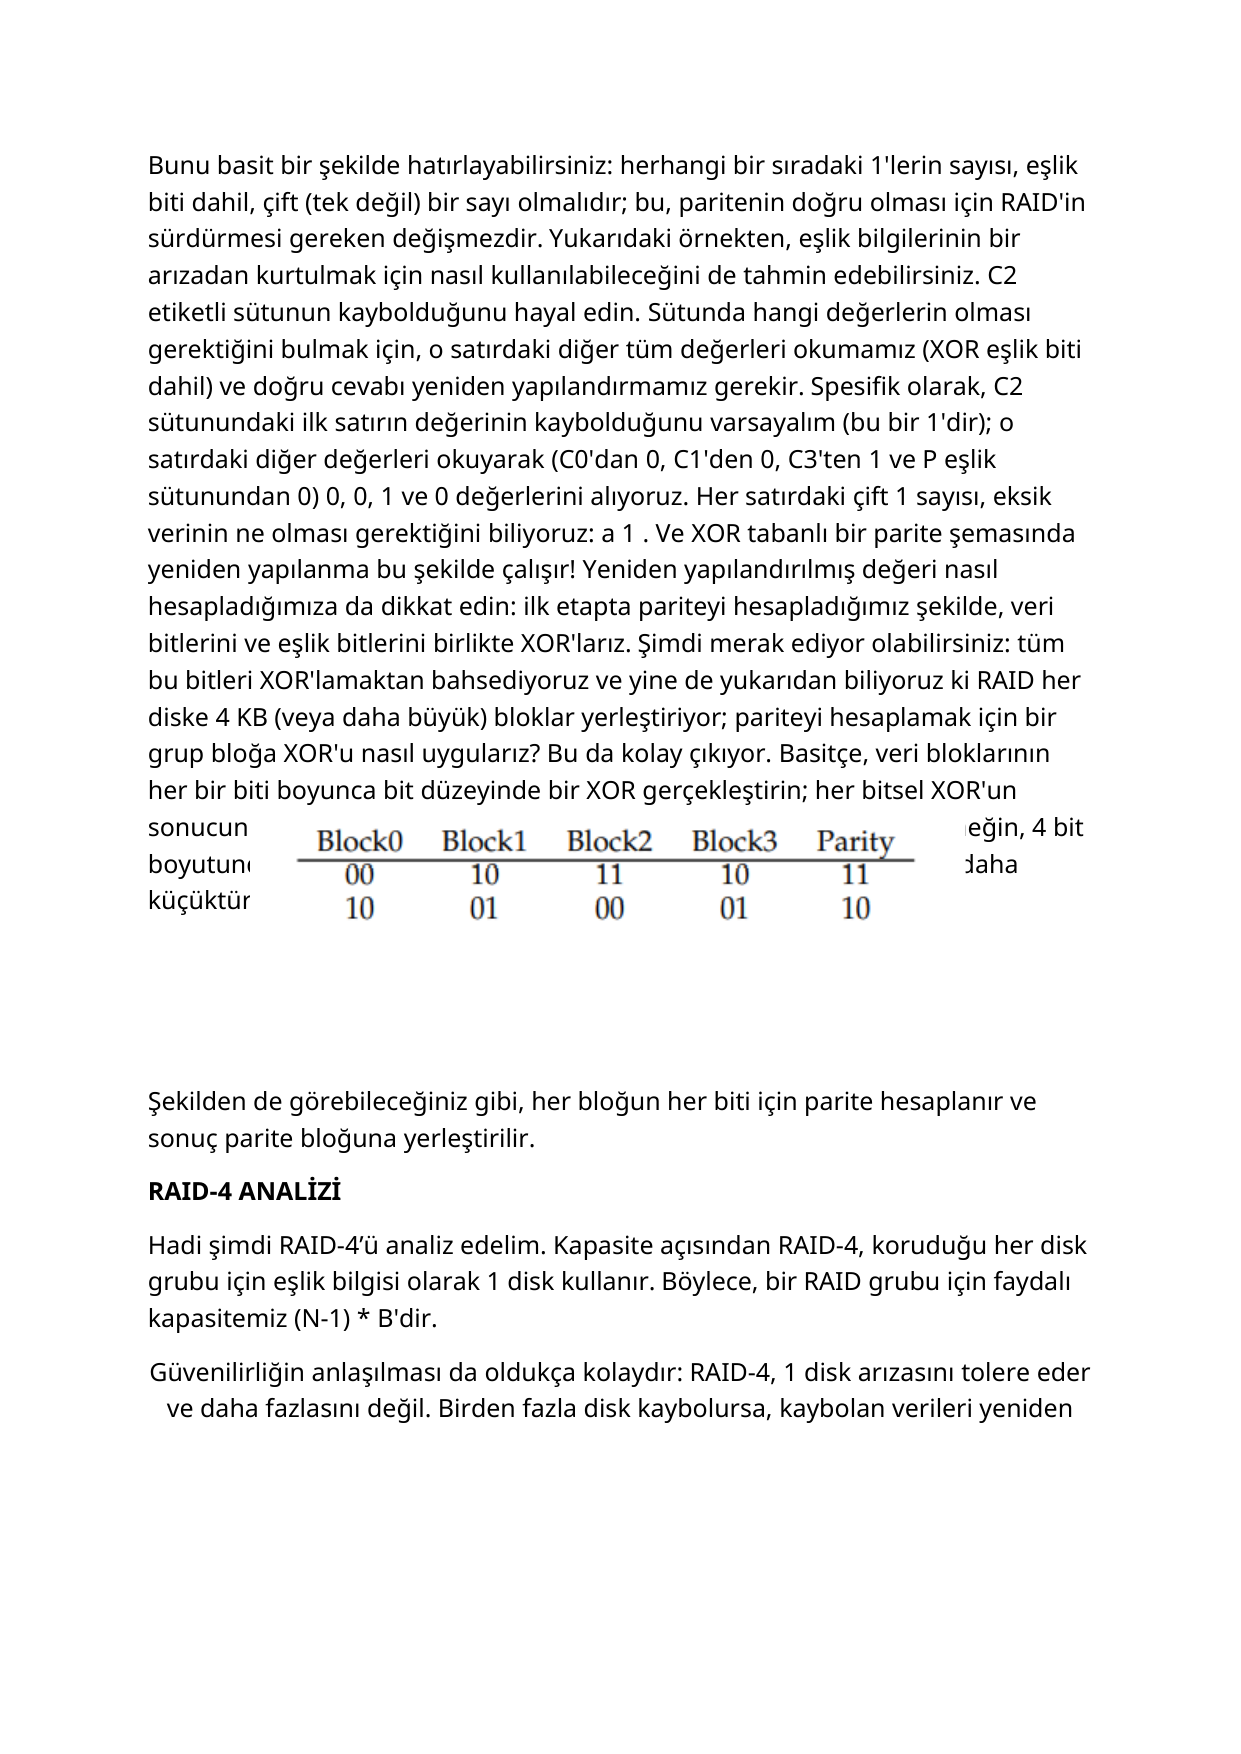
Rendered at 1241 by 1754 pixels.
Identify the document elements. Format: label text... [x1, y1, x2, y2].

text RAID-4 ANALİZİ [148, 1174, 1093, 1208]
text Hadi şimdi RAID-4’ü analiz edelim. Kapasite açısından RAID-4, koruduğu her disk grubu için eşlik bilgisi olarak 1 disk kullanır. Böylece, bir RAID grubu için faydalı kapasitemiz (N-1) * B'dir. [148, 1227, 1093, 1335]
text Şekilden de görebileceğiniz gibi, her bloğun her biti için parite hesaplanır ve sonuç parite bloğuna yerleştirilir. [148, 1084, 1093, 1154]
text Bunu basit bir şekilde hatırlayabilirsiniz: herhangi bir sıradaki 1'lerin sayısı, eşlik biti dahil, çift (tek değil) bir sayı olmalıdır; bu, paritenin doğru olması için RAID'in sürdürmesi gereken değişmezdir. Yukarıdaki örnekten, eşlik bilgilerinin bir arızadan kurtulmak için nasıl kullanılabileceğini de tahmin edebilirsiniz. C2 etiketli sütunun kaybolduğunu hayal edin. Sütunda hangi değerlerin olması gerektiğini bulmak için, o satırdaki diğer tüm değerleri okumamız (XOR eşlik biti dahil) ve doğru cevabı yeniden yapılandırmamız gerekir. Spesifik olarak, C2 sütunundaki ilk satırın değerinin kaybolduğunu varsayalım (bu bir 1'dir); o satırdaki diğer değerleri okuyarak (C0'dan 0, C1'den 0, C3'ten 1 ve P eşlik sütunundan 0) 0, 0, 1 ve 0 değerlerini alıyoruz. Her satırdaki çift 1 sayısı, eksik verinin ne olması gerektiğini biliyoruz: a 1 . Ve XOR tabanlı bir parite şemasında yeniden yapılanma bu şekilde çalışır! Yeniden yapılandırılmış değeri nasıl hesapladığımıza da dikkat edin: ilk etapta pariteyi hesapladığımız şekilde, veri bitlerini ve eşlik bitlerini birlikte XOR'larız. Şimdi merak ediyor olabilirsiniz: tüm bu bitleri XOR'lamaktan bahsediyoruz ve yine de yukarıdan biliyoruz ki RAID her diske 4 KB (veya daha büyük) bloklar yerleştiriyor; pariteyi hesaplamak için bir grup bloğa XOR'u nasıl uygularız? Bu da kolay çıkıyor. Basitçe, veri bloklarının her bir biti boyunca bit düzeyinde bir XOR gerçekleştirin; her bitsel XOR'un sonucunu parite bloğundaki karşılık gelen bit yuvasına yerleştirin. Örneğin, 4 bit boyutunda bloklarımız olsaydı (evet, bu hala 4 KB'lik bir bloktan biraz daha küçüktür, ancak resmi anladınız), şöyle görünebilirler: [148, 148, 1093, 917]
picture [250, 807, 966, 941]
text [148, 1354, 1093, 1425]
